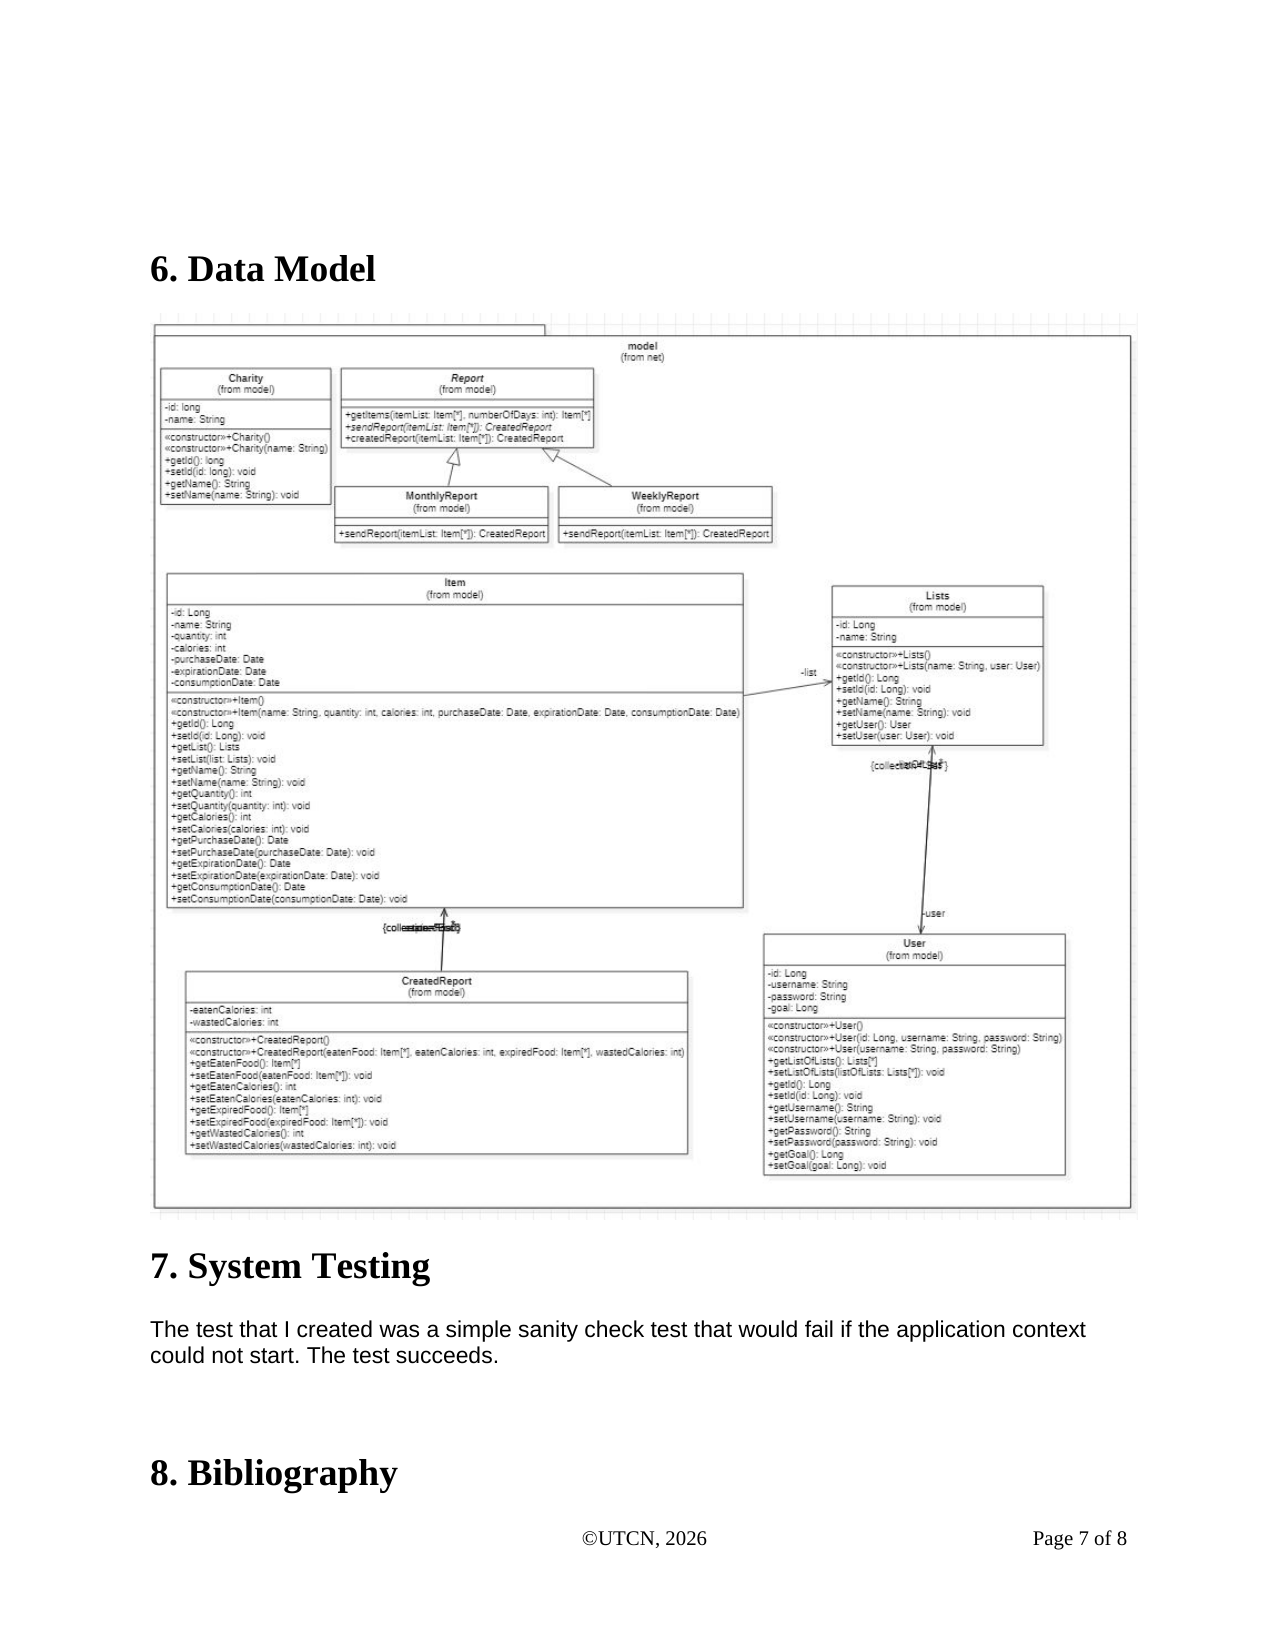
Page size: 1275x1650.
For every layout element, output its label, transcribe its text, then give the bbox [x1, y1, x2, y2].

title 8. Bibliography [150, 1450, 1125, 1493]
picture [150, 313, 1138, 1220]
text The test that I created was a simple sanity check test that would fail if the application context could not start. The test succeeds. [150, 1316, 1125, 1368]
title 6. Data Model [150, 246, 1125, 289]
title 7. System Testing [150, 1244, 1125, 1287]
